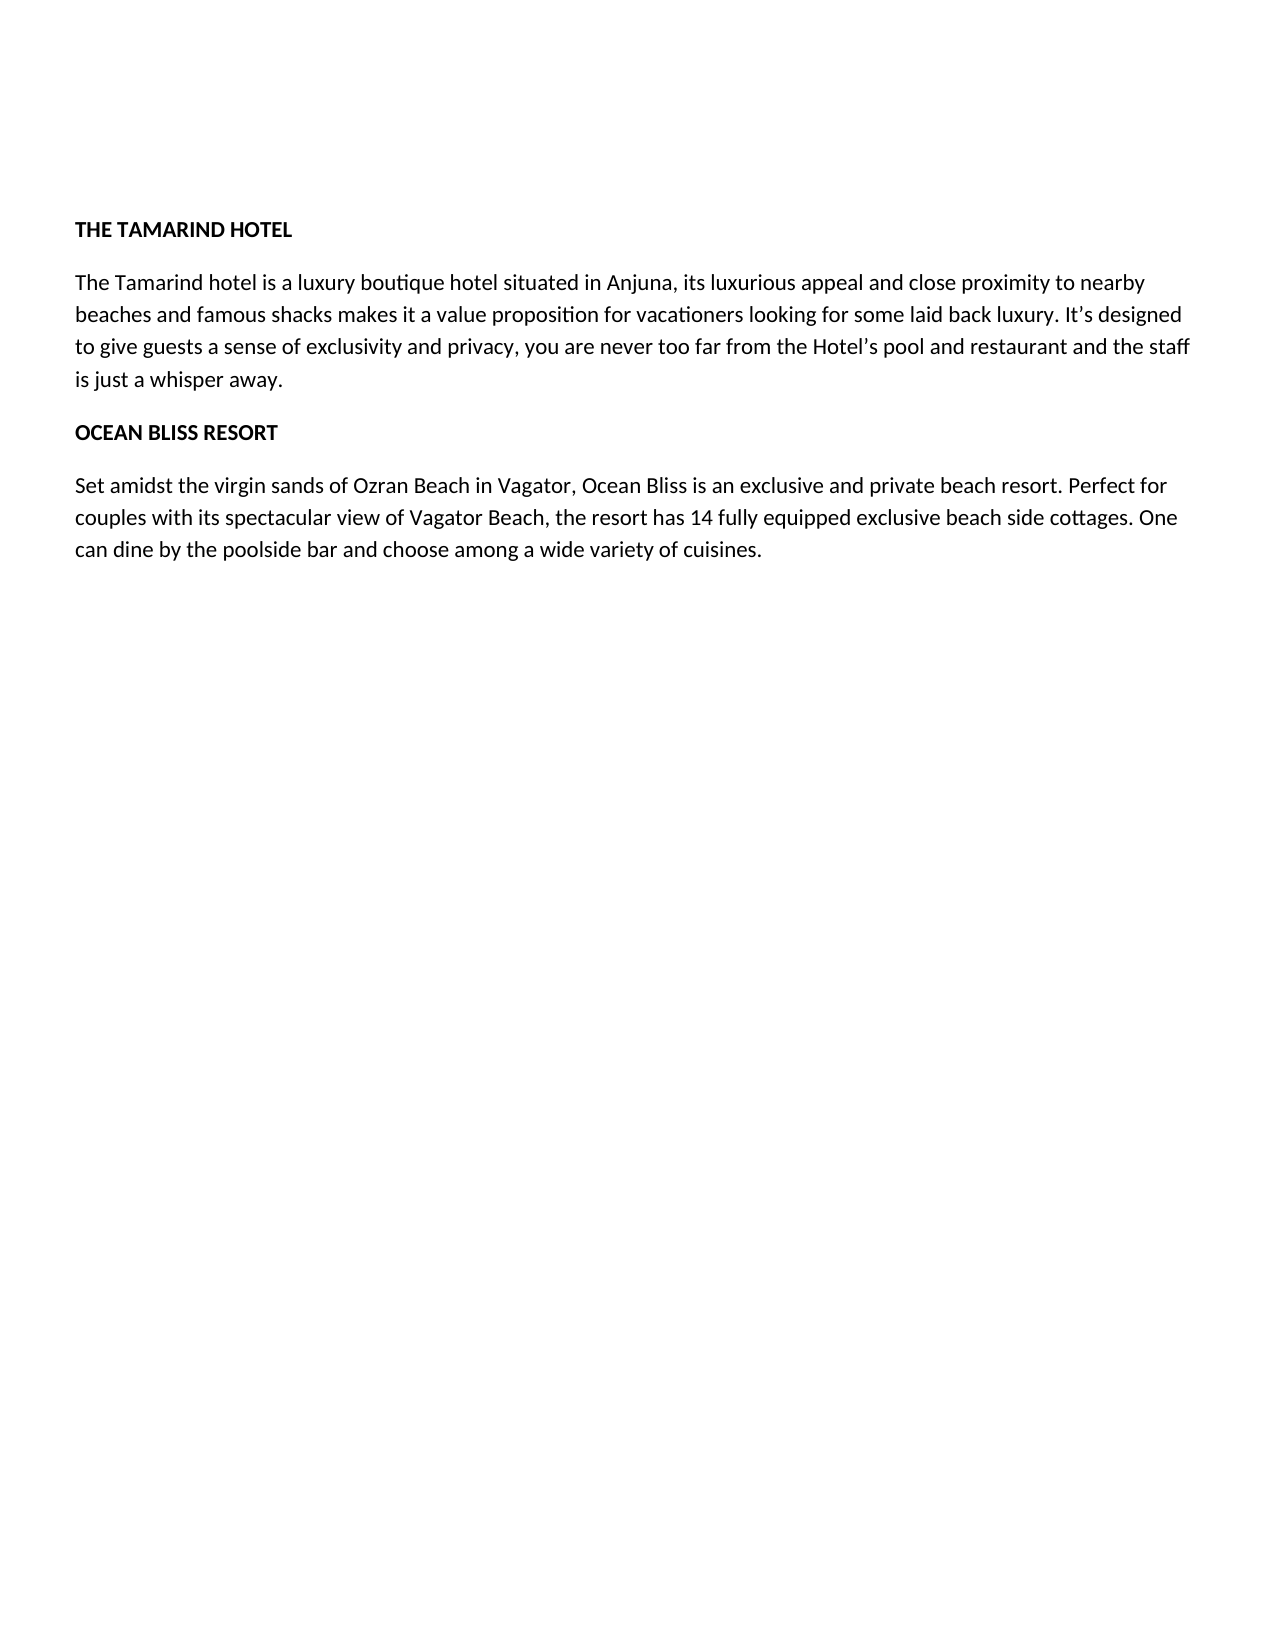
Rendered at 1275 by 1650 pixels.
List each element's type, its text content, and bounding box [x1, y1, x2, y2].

text Set amidst the virgin sands of Ozran Beach in Vagator, Ocean Bliss is an exclusive and private beach resort. Perfect for couples with its spectacular view of Vagator Beach, the resort has 14 fully equipped exclusive beach side cottages. One can dine by the poolside bar and choose among a wide variety of cuisines. [75, 471, 1200, 563]
text OCEAN BLISS RESORT [75, 418, 1200, 446]
text The Tamarind hotel is a luxury boutique hotel situated in Anjuna, its luxurious appeal and close proximity to nearby beaches and famous shacks makes it a value proposition for vacationers looking for some laid back luxury. It’s designed to give guests a sense of exclusivity and privacy, you are never too far from the Hotel’s pool and restaurant and the staff is just a whisper away. [75, 268, 1200, 393]
text THE TAMARIND HOTEL [75, 215, 1200, 243]
